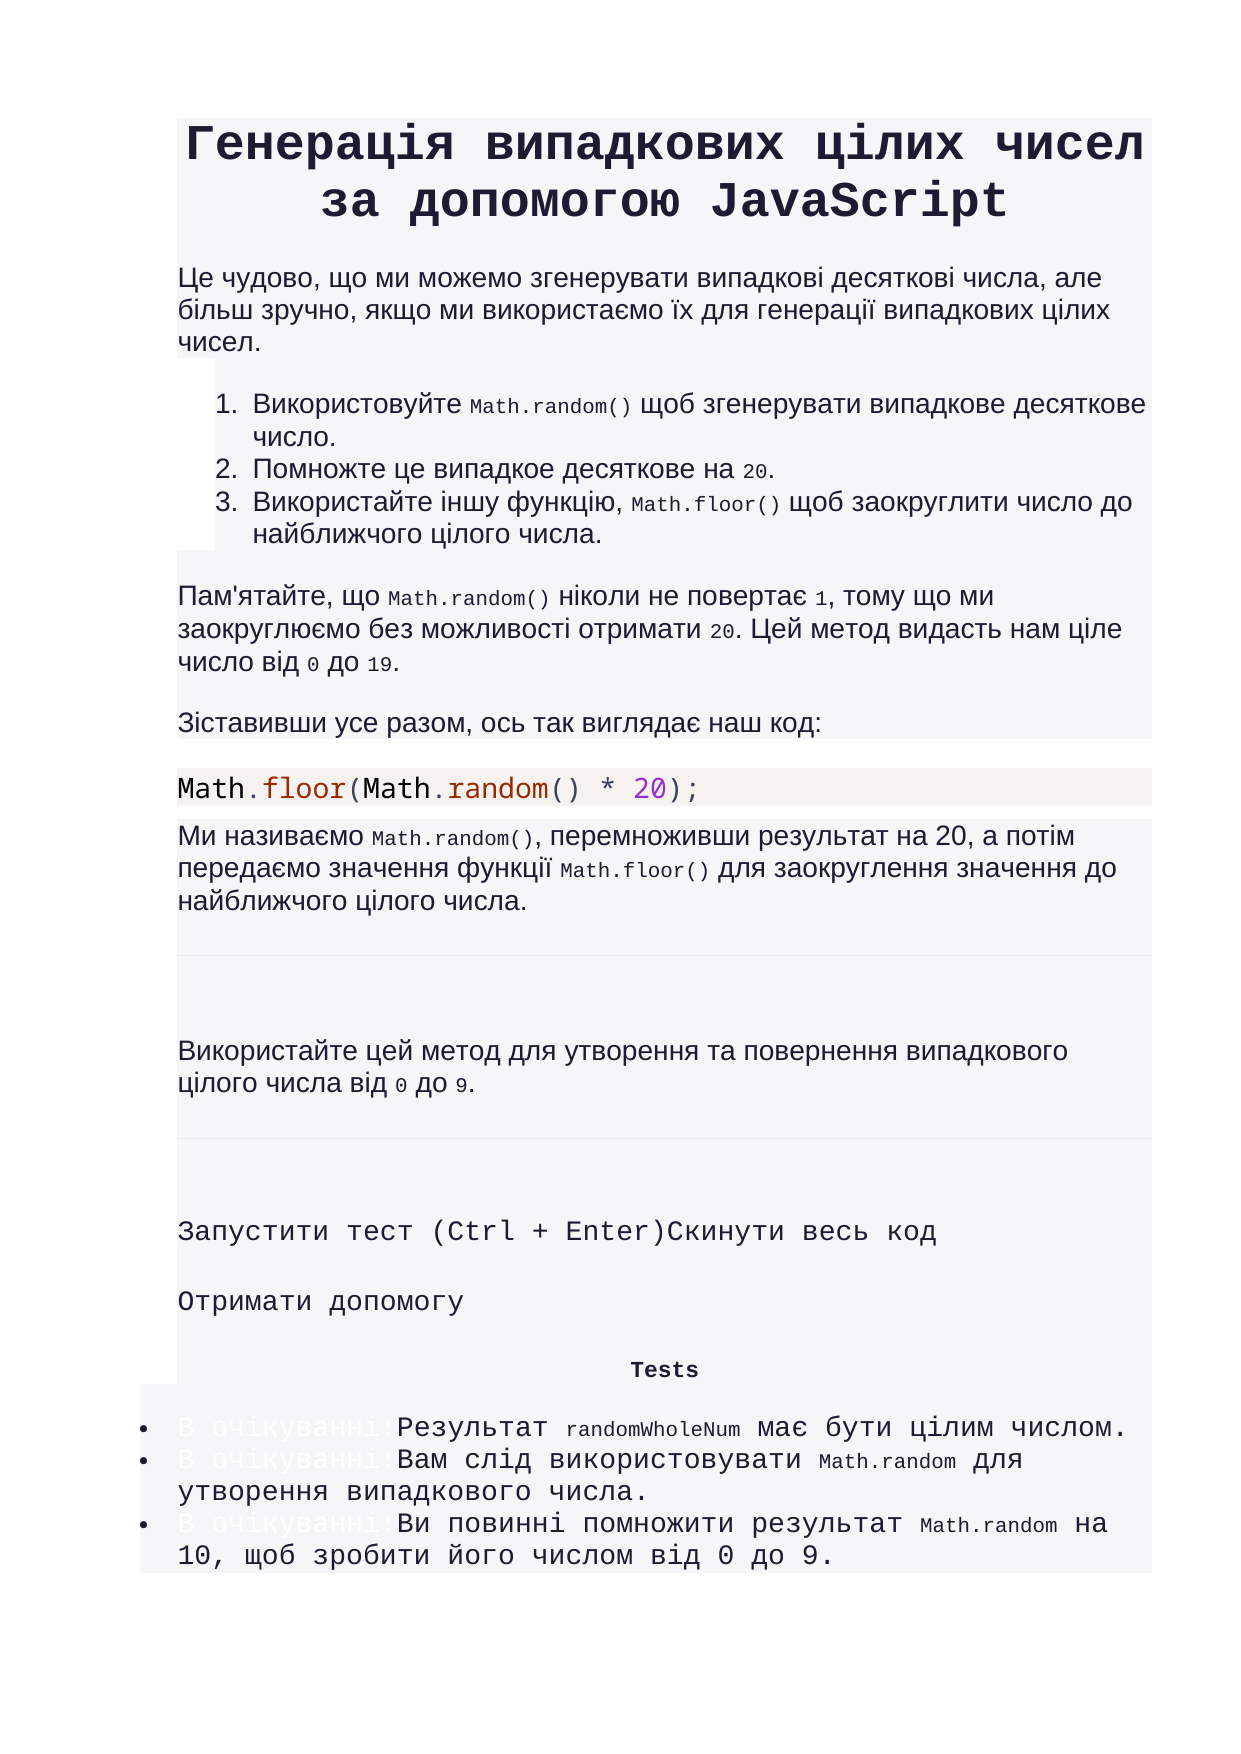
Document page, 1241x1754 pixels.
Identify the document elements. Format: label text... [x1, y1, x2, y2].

text Використайте цей метод для утворення та повернення випадкового цілого числа від 0 до 9. [177, 1034, 1152, 1099]
list В очікуванні:Вам слід використовувати Math.random для утворення випадкового числа. [140, 1445, 1152, 1509]
text Це чудово, що ми можемо згенерувати випадкові десяткові числа, але більш зручно, якщо ми використаємо їх для генерації випадкових цілих чисел. [177, 261, 1152, 358]
text Генерація випадкових цілих чисел за допомогою JavaScript [177, 118, 1152, 231]
text Ми називаємо Math.random(), перемноживши результат на 20, а потім передаємо значення функції Math.floor() для заокруглення значення до найближчого цілого числа. [177, 819, 1152, 917]
list Використовуйте Math.random() щоб згенерувати випадкове десяткове число. [215, 387, 1152, 452]
list Використайте іншу функцію, Math.floor() щоб заокруглити число до найближчого цілого числа. [215, 485, 1152, 550]
list Помножте це випадкое десяткове на 20. [215, 452, 1152, 485]
text Math.floor(Math.random() * 20); [177, 768, 1152, 806]
list В очікуванні:Ви повинні помножити результат Math.random на 10, щоб зробити його числом від 0 до 9. [140, 1509, 1152, 1573]
text Зіставивши усе разом, ось так виглядає наш код: [177, 706, 1152, 739]
text Отримати допомогу [177, 1287, 1152, 1319]
text Пам'ятайте, що Math.random() ніколи не повертає 1, тому що ми заокруглюємо без можливості отримати 20. Цей метод видасть нам ціле число від 0 до 19. [177, 579, 1152, 677]
text Запустити тест (Ctrl + Enter)Скинути весь код [177, 1216, 1152, 1248]
list В очікуванні:Результат randomWholeNum має бути цілим числом. [140, 1413, 1152, 1445]
text Tests [177, 1358, 1152, 1384]
